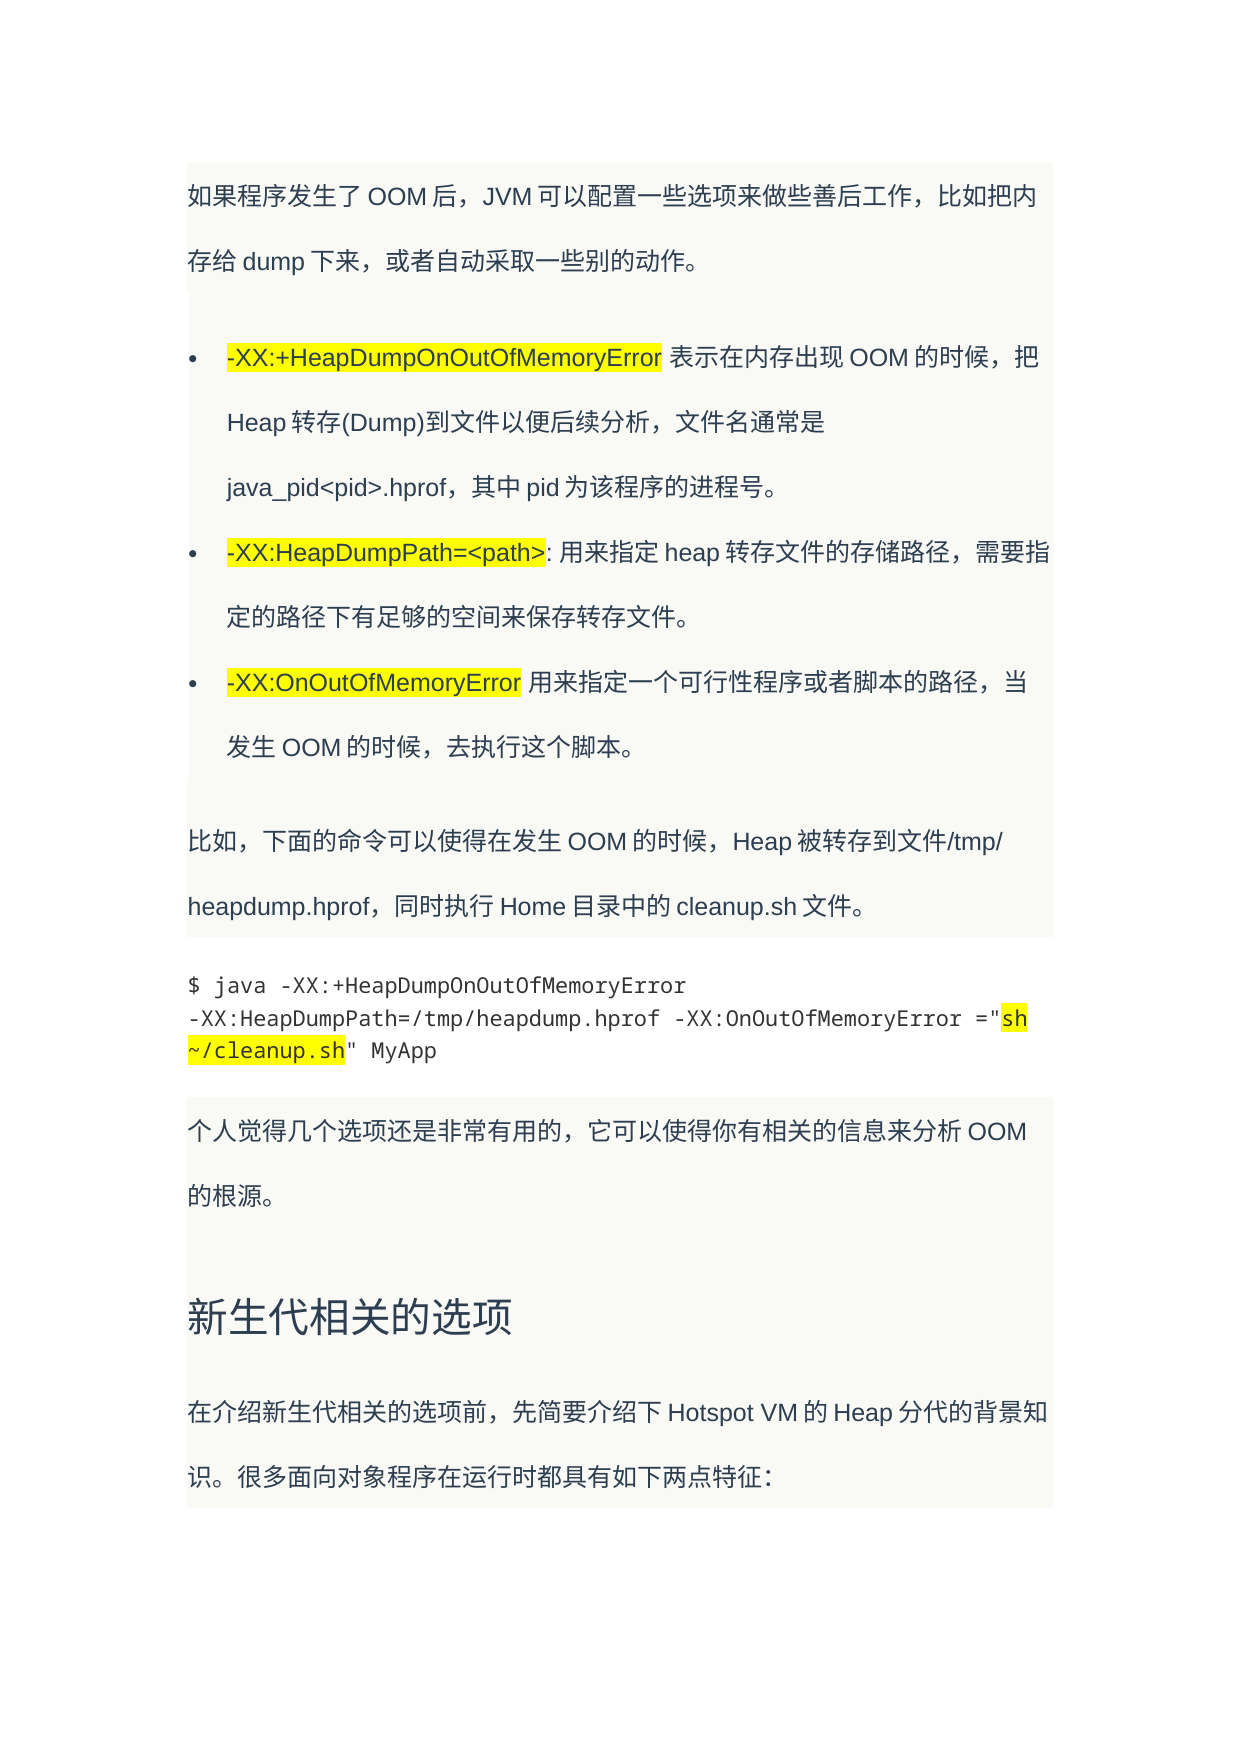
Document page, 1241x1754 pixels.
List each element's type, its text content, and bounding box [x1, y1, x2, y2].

list -XX:HeapDumpPath=<path>: 用来指定heap转存文件的存储路径，需要指定的路径下有足够的空间来保存转存文件。 [189, 518, 1053, 648]
list -XX:OnOutOfMemoryError 用来指定一个可行性程序或者脚本的路径，当发生OOM的时候，去执行这个脚本。 [189, 648, 1053, 778]
list -XX:+HeapDumpOnOutOfMemoryError 表示在内存出现OOM的时候，把Heap转存(Dump)到文件以便后续分析，文件名通常是java_pid<pid>.hprof，其中pid为该程序的进程号。 [189, 323, 1053, 518]
text 新生代相关的选项 [187, 1282, 1053, 1347]
text $ java -XX:+HeapDumpOnOutOfMemoryError -XX:HeapDumpPath=/tmp/heapdump.hprof -XX:OnOutOfMemoryError ="sh ~/cleanup.sh" MyApp [187, 969, 1053, 1066]
text 个人觉得几个选项还是非常有用的，它可以使得你有相关的信息来分析OOM的根源。 [187, 1097, 1053, 1227]
text 比如，下面的命令可以使得在发生OOM的时候，Heap被转存到文件/tmp/heapdump.hprof，同时执行Home目录中的cleanup.sh文件。 [187, 807, 1053, 937]
text 如果程序发生了OOM后，JVM可以配置一些选项来做些善后工作，比如把内存给dump下来，或者自动采取一些别的动作。 [187, 162, 1053, 292]
text 在介绍新生代相关的选项前，先简要介绍下Hotspot VM的Heap分代的背景知识。很多面向对象程序在运行时都具有如下两点特征： 1. 新创建的对象通常不会存活很长时间，也就是夭折了。 2. 很少有老对象引用到新对象。 [187, 1378, 1053, 1508]
